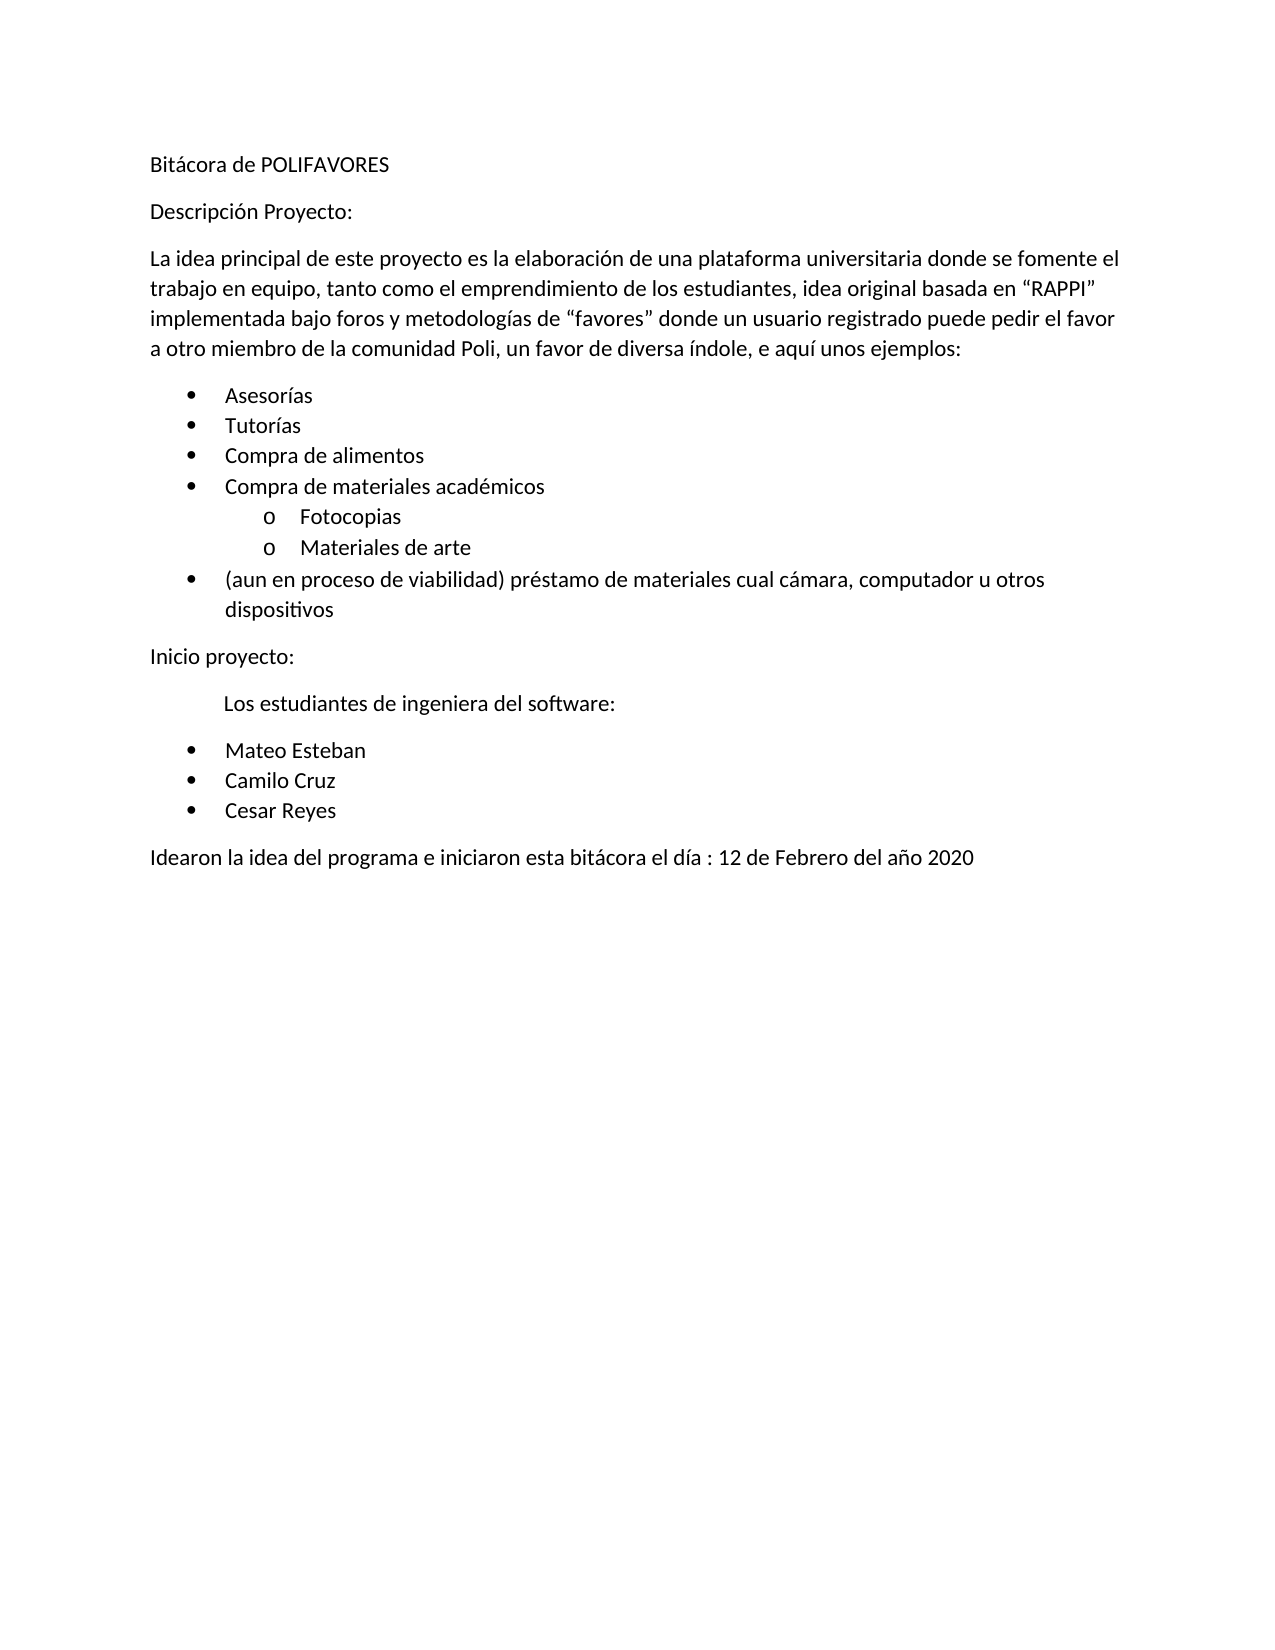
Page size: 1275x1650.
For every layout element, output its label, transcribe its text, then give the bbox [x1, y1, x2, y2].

list Materiales de arte [262, 533, 1125, 563]
text Bitácora de POLIFAVORES [150, 150, 1125, 178]
list (aun en proceso de viabilidad) préstamo de materiales cual cámara, computador u otros dispositivos [187, 565, 1125, 623]
list Camilo Cruz [187, 766, 1125, 794]
text Los estudiantes de ingeniera del software: [150, 689, 1125, 717]
list Asesorías [187, 381, 1125, 409]
text La idea principal de este proyecto es la elaboración de una plataforma universitaria donde se fomente el trabajo en equipo, tanto como el emprendimiento de los estudiantes, idea original basada en “RAPPI” implementada bajo foros y metodologías de “favores” donde un usuario registrado puede pedir el favor a otro miembro de la comunidad Poli, un favor de diversa índole, e aquí unos ejemplos: [150, 244, 1125, 362]
list Mateo Esteban [187, 736, 1125, 764]
text Inicio proyecto: [150, 642, 1125, 670]
list Compra de materiales académicos [187, 472, 1125, 500]
list Cesar Reyes [187, 796, 1125, 824]
text Idearon la idea del programa e iniciaron esta bitácora el día : 12 de Febrero del año 2020 [150, 843, 1125, 871]
list Fotocopias [262, 502, 1125, 531]
list Compra de alimentos [187, 442, 1125, 470]
text Descripción Proyecto: [150, 197, 1125, 225]
list Tutorías [187, 411, 1125, 439]
